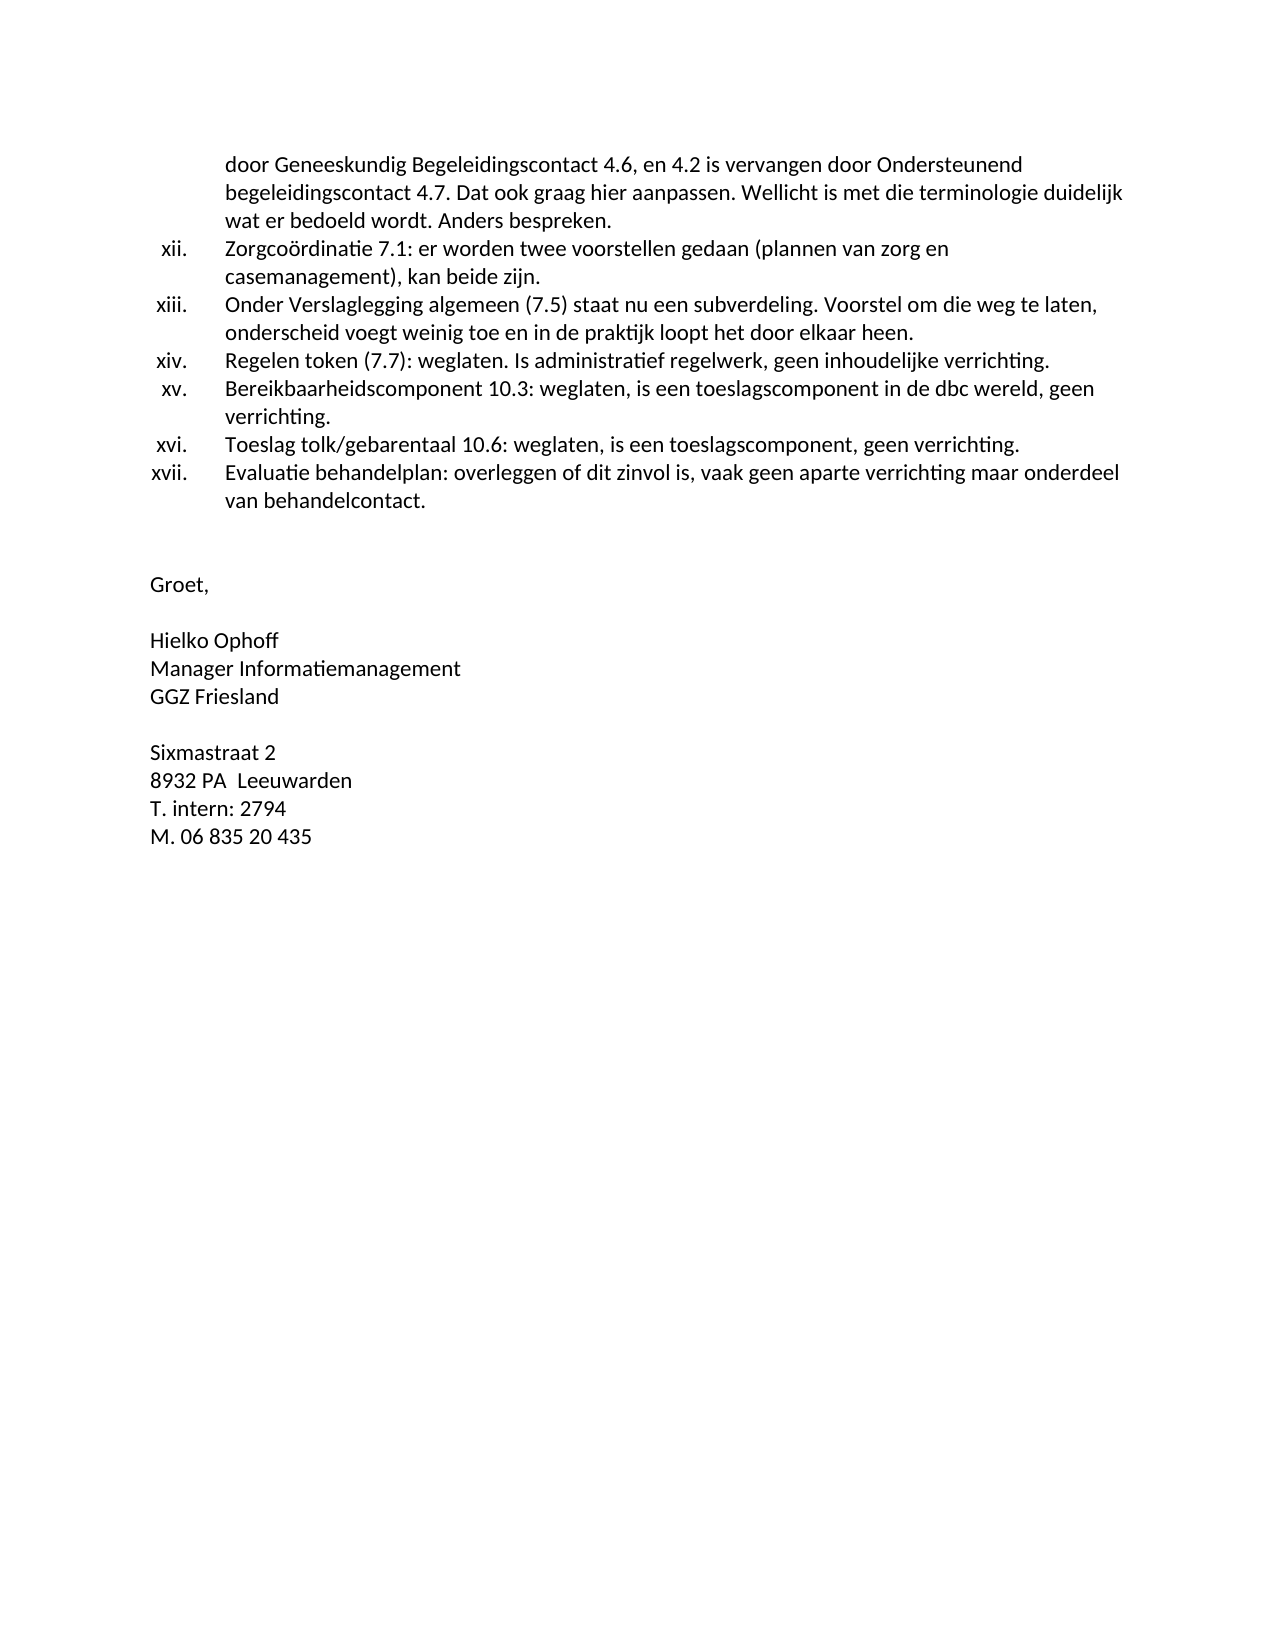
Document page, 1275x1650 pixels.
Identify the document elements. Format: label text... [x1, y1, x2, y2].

text Manager Informatiemanagement [150, 654, 1125, 682]
list Regelen token (7.7): weglaten. Is administratief regelwerk, geen inhoudelijke verrichting. [187, 346, 1125, 374]
text Hielko Ophoff [150, 626, 1125, 654]
list Evaluatie behandelplan: overleggen of dit zinvol is, vaak geen aparte verrichting maar onderdeel van behandelcontact. [187, 458, 1125, 514]
text Groet, [150, 570, 1125, 598]
list Zorgcoördinatie 7.1: er worden twee voorstellen gedaan (plannen van zorg en casemanagement), kan beide zijn. [187, 234, 1125, 290]
list Bereikbaarheidscomponent 10.3: weglaten, is een toeslagscomponent in de dbc wereld, geen verrichting. [187, 374, 1125, 430]
text M. 06 835 20 435 [150, 822, 1125, 851]
text Sixmastraat 2 [150, 738, 1125, 766]
list Onder Verslaglegging algemeen (7.5) staat nu een subverdeling. Voorstel om die weg te laten, onderscheid voegt weinig toe en in de praktijk loopt het door elkaar heen. [187, 290, 1125, 346]
text T. intern: 2794 [150, 794, 1125, 822]
list Toeslag tolk/gebarentaal 10.6: weglaten, is een toeslagscomponent, geen verrichting. [187, 430, 1125, 458]
text GGZ Friesland [150, 682, 1125, 710]
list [187, 150, 1125, 234]
text 8932 PA Leeuwarden [150, 766, 1125, 794]
